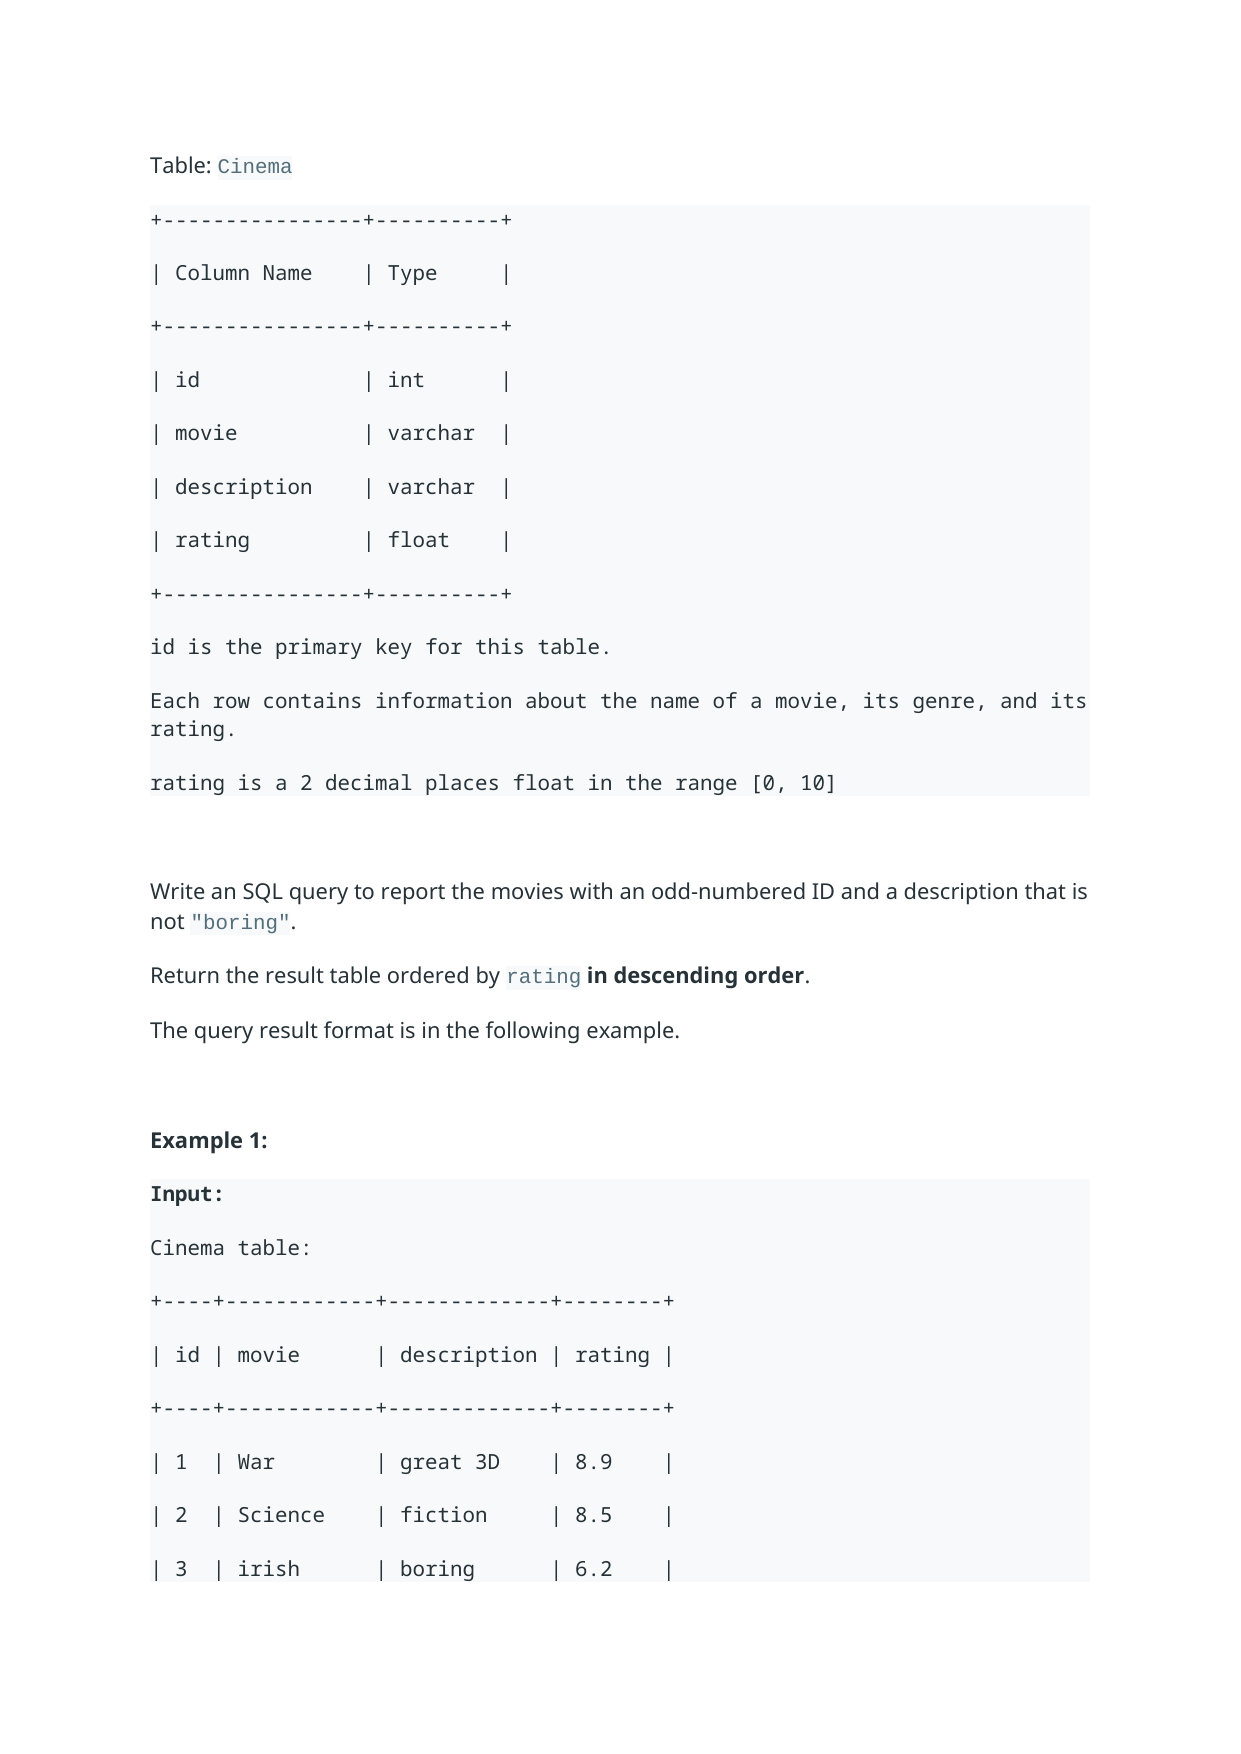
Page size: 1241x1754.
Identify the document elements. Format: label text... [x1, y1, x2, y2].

text | 2 | Science | fiction | 8.5 | [150, 1500, 1090, 1529]
text Write an SQL query to report the movies with an odd-numbered ID and a description that is not "boring". [150, 876, 1090, 935]
text | 3 | irish | boring | 6.2 | [150, 1554, 1090, 1582]
text Table: Cinema [150, 150, 1090, 180]
text Each row contains information about the name of a movie, its genre, and its rating. [150, 686, 1090, 743]
text | rating | float | [150, 525, 1090, 554]
text The query result format is in the following example. [150, 1015, 1090, 1045]
text +----------------+----------+ [150, 205, 1090, 233]
text | 1 | War | great 3D | 8.9 | [150, 1447, 1090, 1475]
text | id | movie | description | rating | [150, 1340, 1090, 1368]
text | id | int | [150, 365, 1090, 393]
text Cinema table: [150, 1233, 1090, 1261]
text +----+------------+-------------+--------+ [150, 1286, 1090, 1315]
text id is the primary key for this table. [150, 632, 1090, 661]
text Input: [150, 1179, 1090, 1208]
text Example 1: [150, 1125, 1090, 1154]
text | movie | varchar | [150, 418, 1090, 447]
text Return the result table ordered by rating in descending order. [150, 960, 1090, 990]
text | Column Name | Type | [150, 258, 1090, 287]
text +----------------+----------+ [150, 579, 1090, 607]
text +----------------+----------+ [150, 312, 1090, 340]
text rating is a 2 decimal places float in the range [0, 10] [150, 768, 1090, 796]
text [150, 1393, 1090, 1422]
text | description | varchar | [150, 472, 1090, 500]
